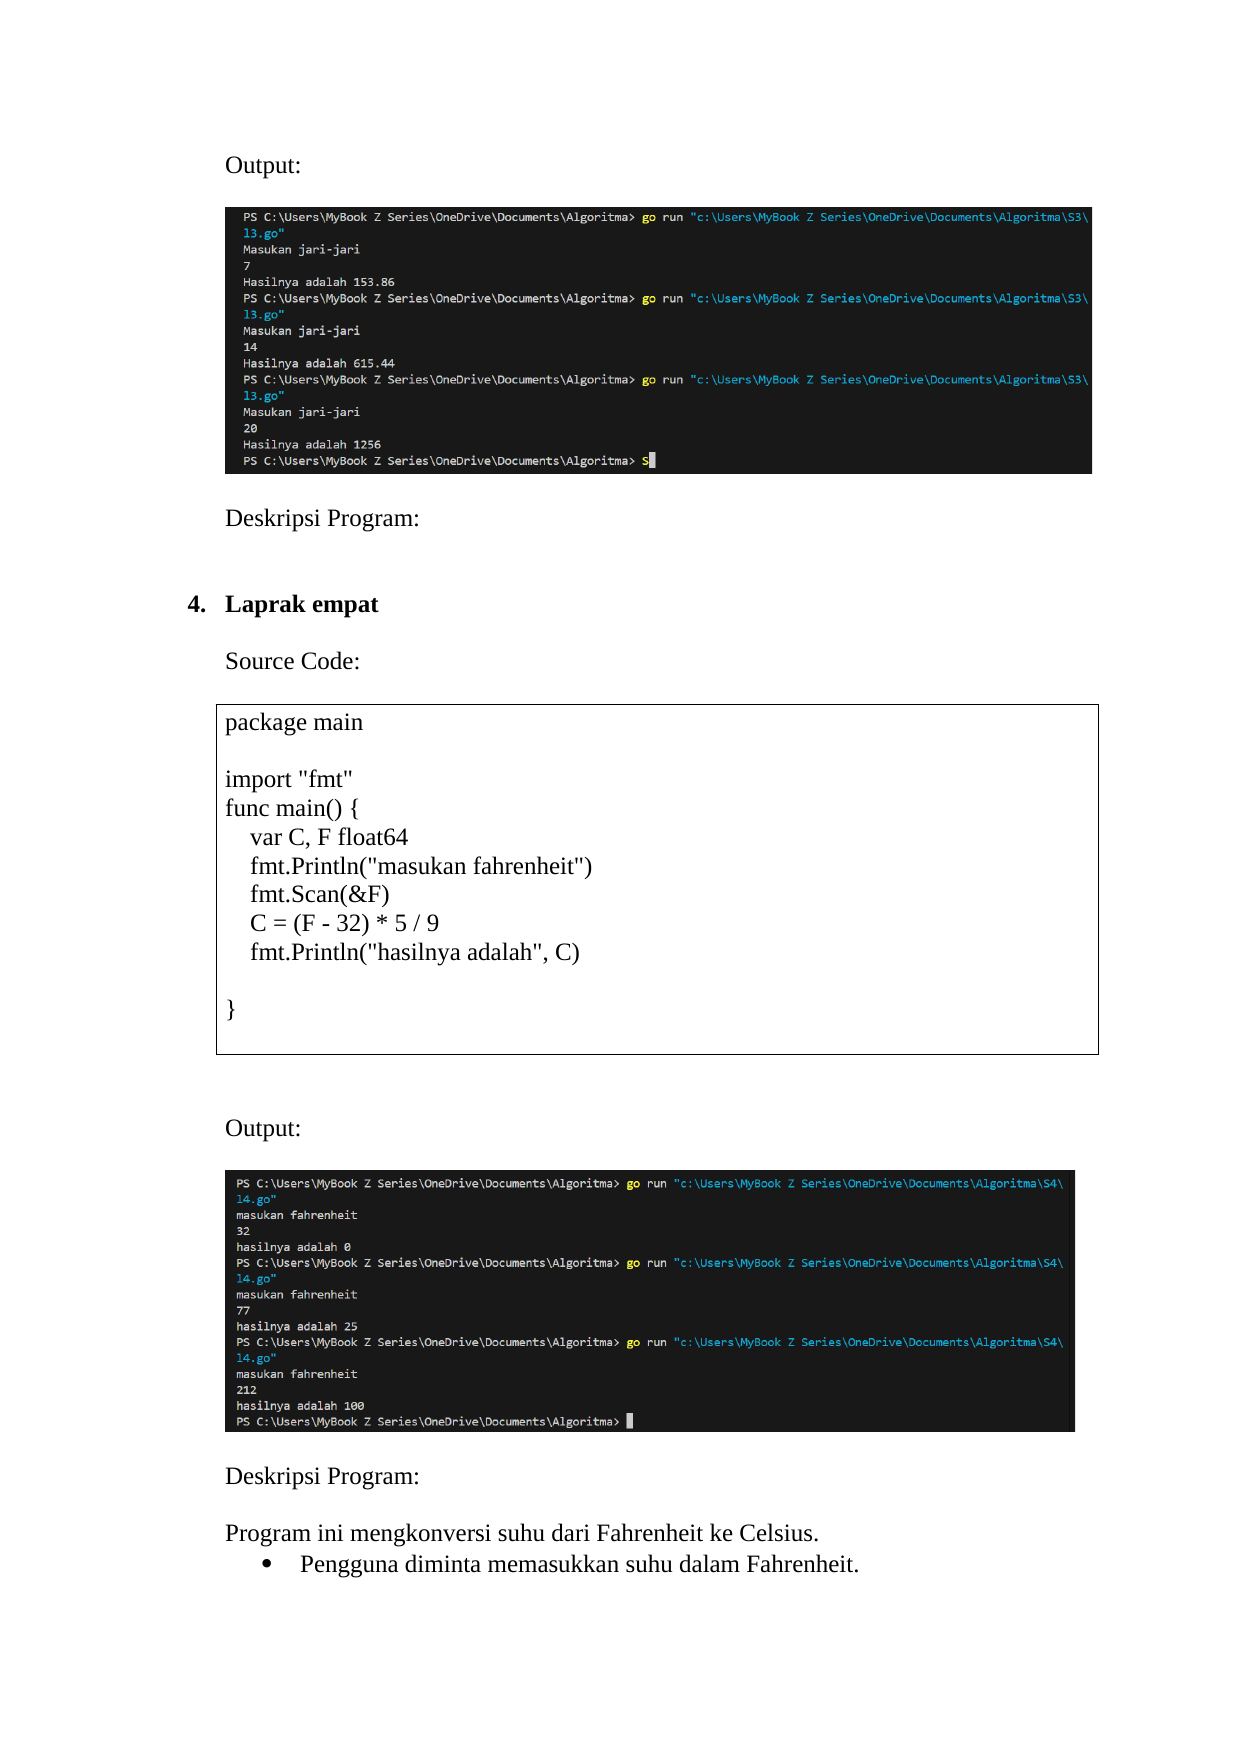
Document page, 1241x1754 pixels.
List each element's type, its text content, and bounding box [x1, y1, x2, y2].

list Deskripsi Program: [225, 503, 1090, 531]
list Source Code: [225, 646, 1090, 675]
list package main [217, 705, 1098, 736]
list fmt.Scan(&F) [217, 876, 1098, 905]
list import "fmt" [217, 761, 1098, 790]
list Output: [225, 1113, 1090, 1141]
list Deskripsi Program: [225, 1461, 1090, 1489]
picture [225, 207, 1093, 474]
list Pengguna diminta memasukkan suhu dalam Fahrenheit. [262, 1549, 1090, 1578]
list fmt.Println("hasilnya adalah", C) [217, 934, 1098, 966]
list Program ini mengkonversi suhu dari Fahrenheit ke Celsius. [225, 1518, 1090, 1547]
list C = (F - 32) * 5 / 9 [217, 905, 1098, 934]
list } [217, 991, 1098, 1023]
picture [225, 1170, 1075, 1432]
list Laprak empat [187, 589, 1090, 618]
list func main() { [217, 790, 1098, 819]
list fmt.Println("masukan fahrenheit") [217, 848, 1098, 876]
list var C, F float64 [217, 819, 1098, 848]
list Output: [225, 150, 1090, 179]
